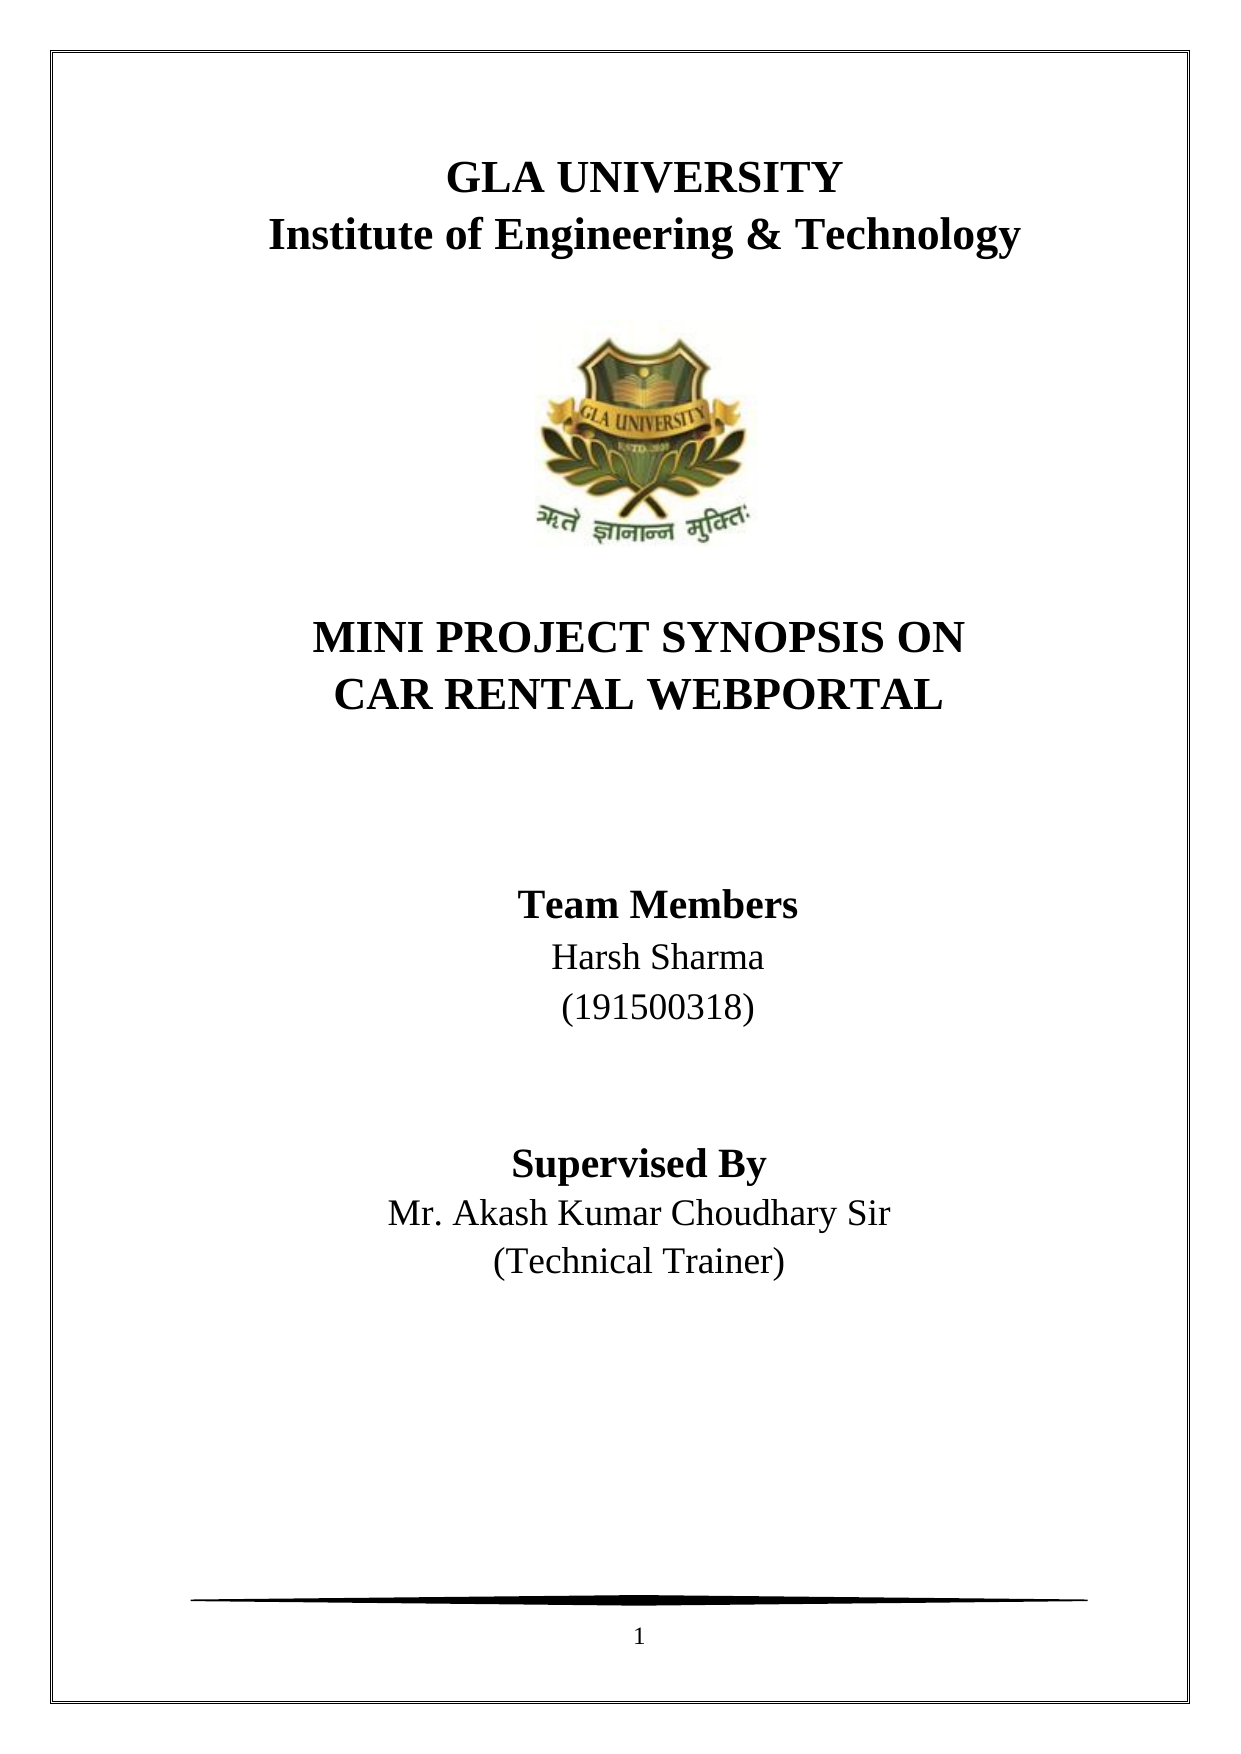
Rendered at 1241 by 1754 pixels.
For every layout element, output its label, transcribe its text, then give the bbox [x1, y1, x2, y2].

list (191500318) [225, 984, 1091, 1027]
text Mr. Akash Kumar Choudhary Sir [187, 1190, 1091, 1233]
subtitle Supervised By [187, 1139, 1091, 1187]
text MINI PROJECT SYNOPSIS ON [187, 610, 1091, 663]
text (Technical Trainer) [187, 1239, 1091, 1282]
list Harsh Sharma [225, 934, 1091, 978]
text Institute of Engineering & Technology [199, 207, 1091, 259]
picture [534, 320, 758, 551]
text GLA UNIVERSITY [199, 150, 1091, 203]
text CAR RENTAL WEBPORTAL [187, 667, 1091, 719]
list Team Members [225, 879, 1091, 927]
